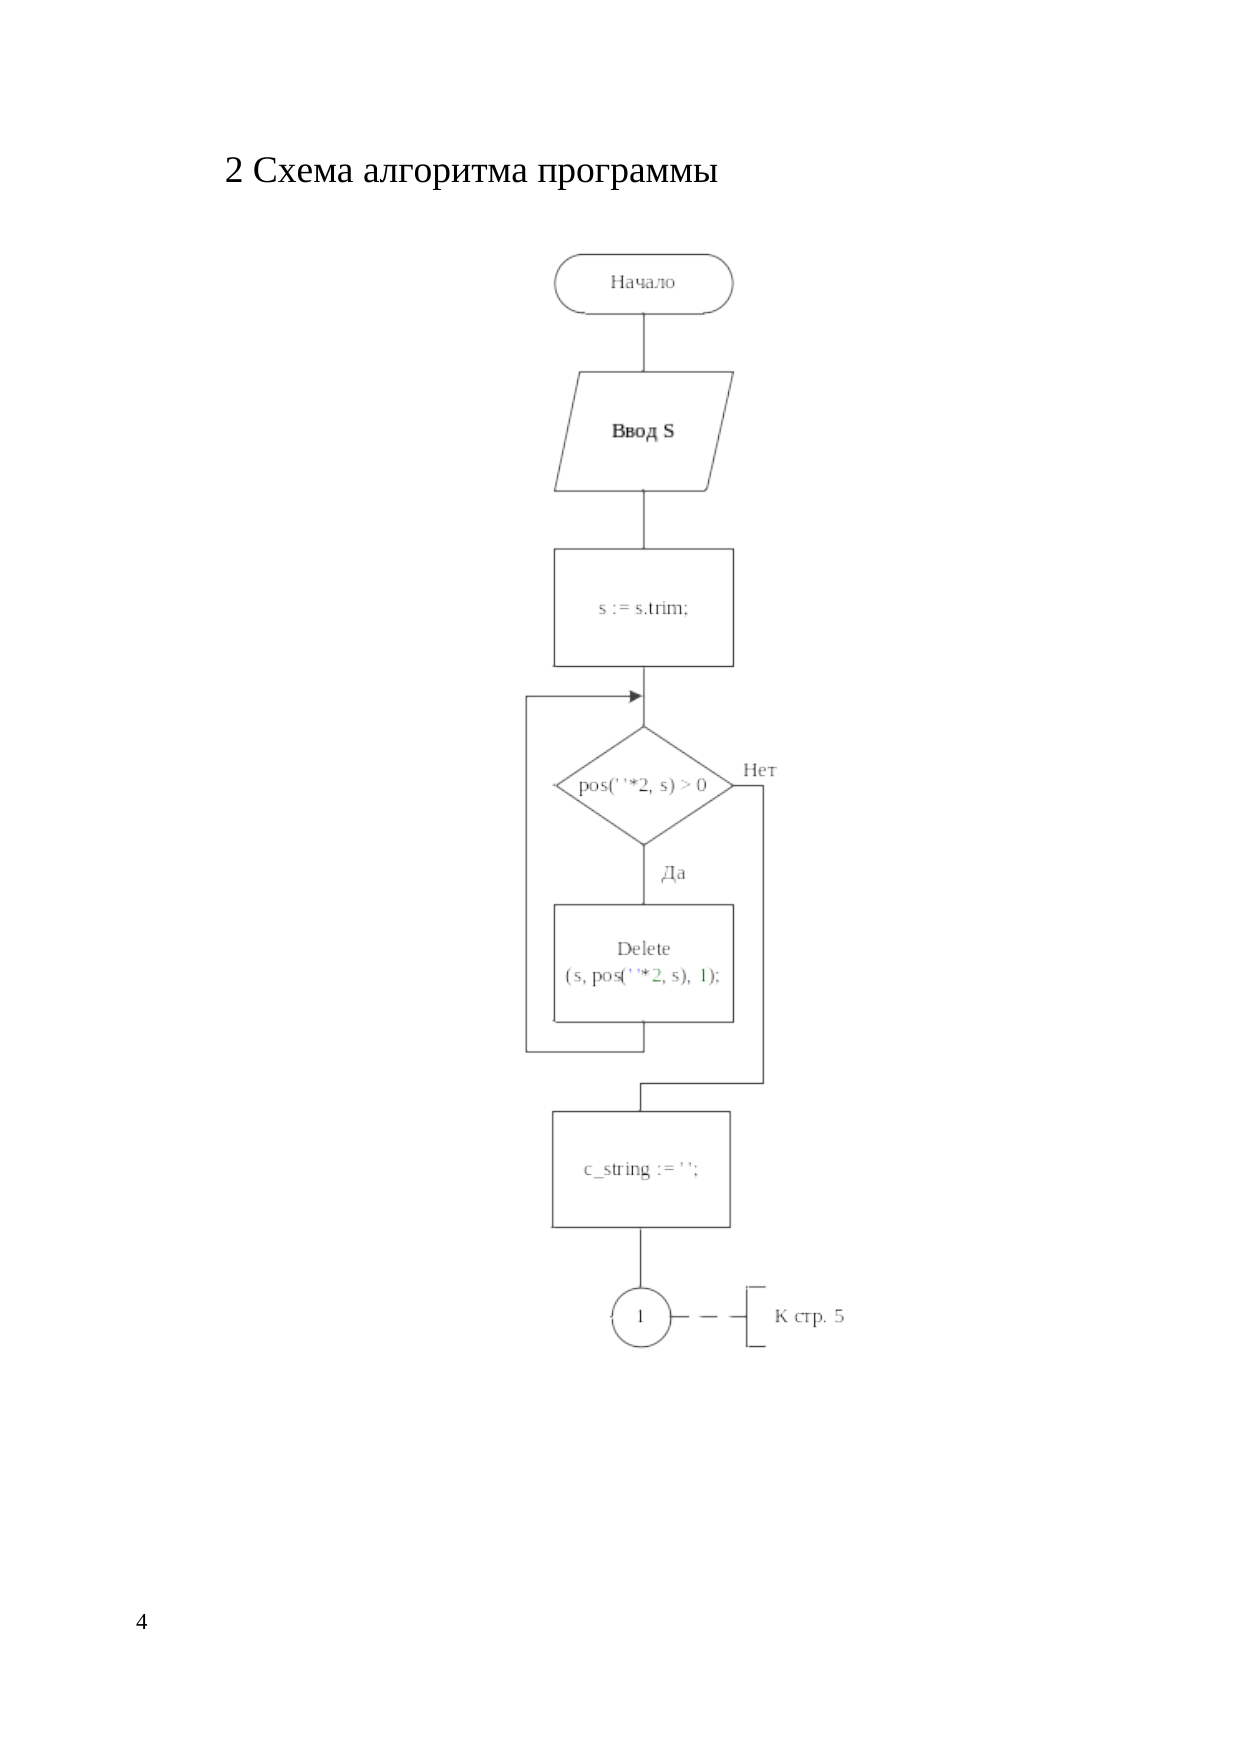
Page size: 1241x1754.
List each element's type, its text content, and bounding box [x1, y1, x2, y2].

text 2 Схема алгоритма программы [224, 148, 1163, 191]
